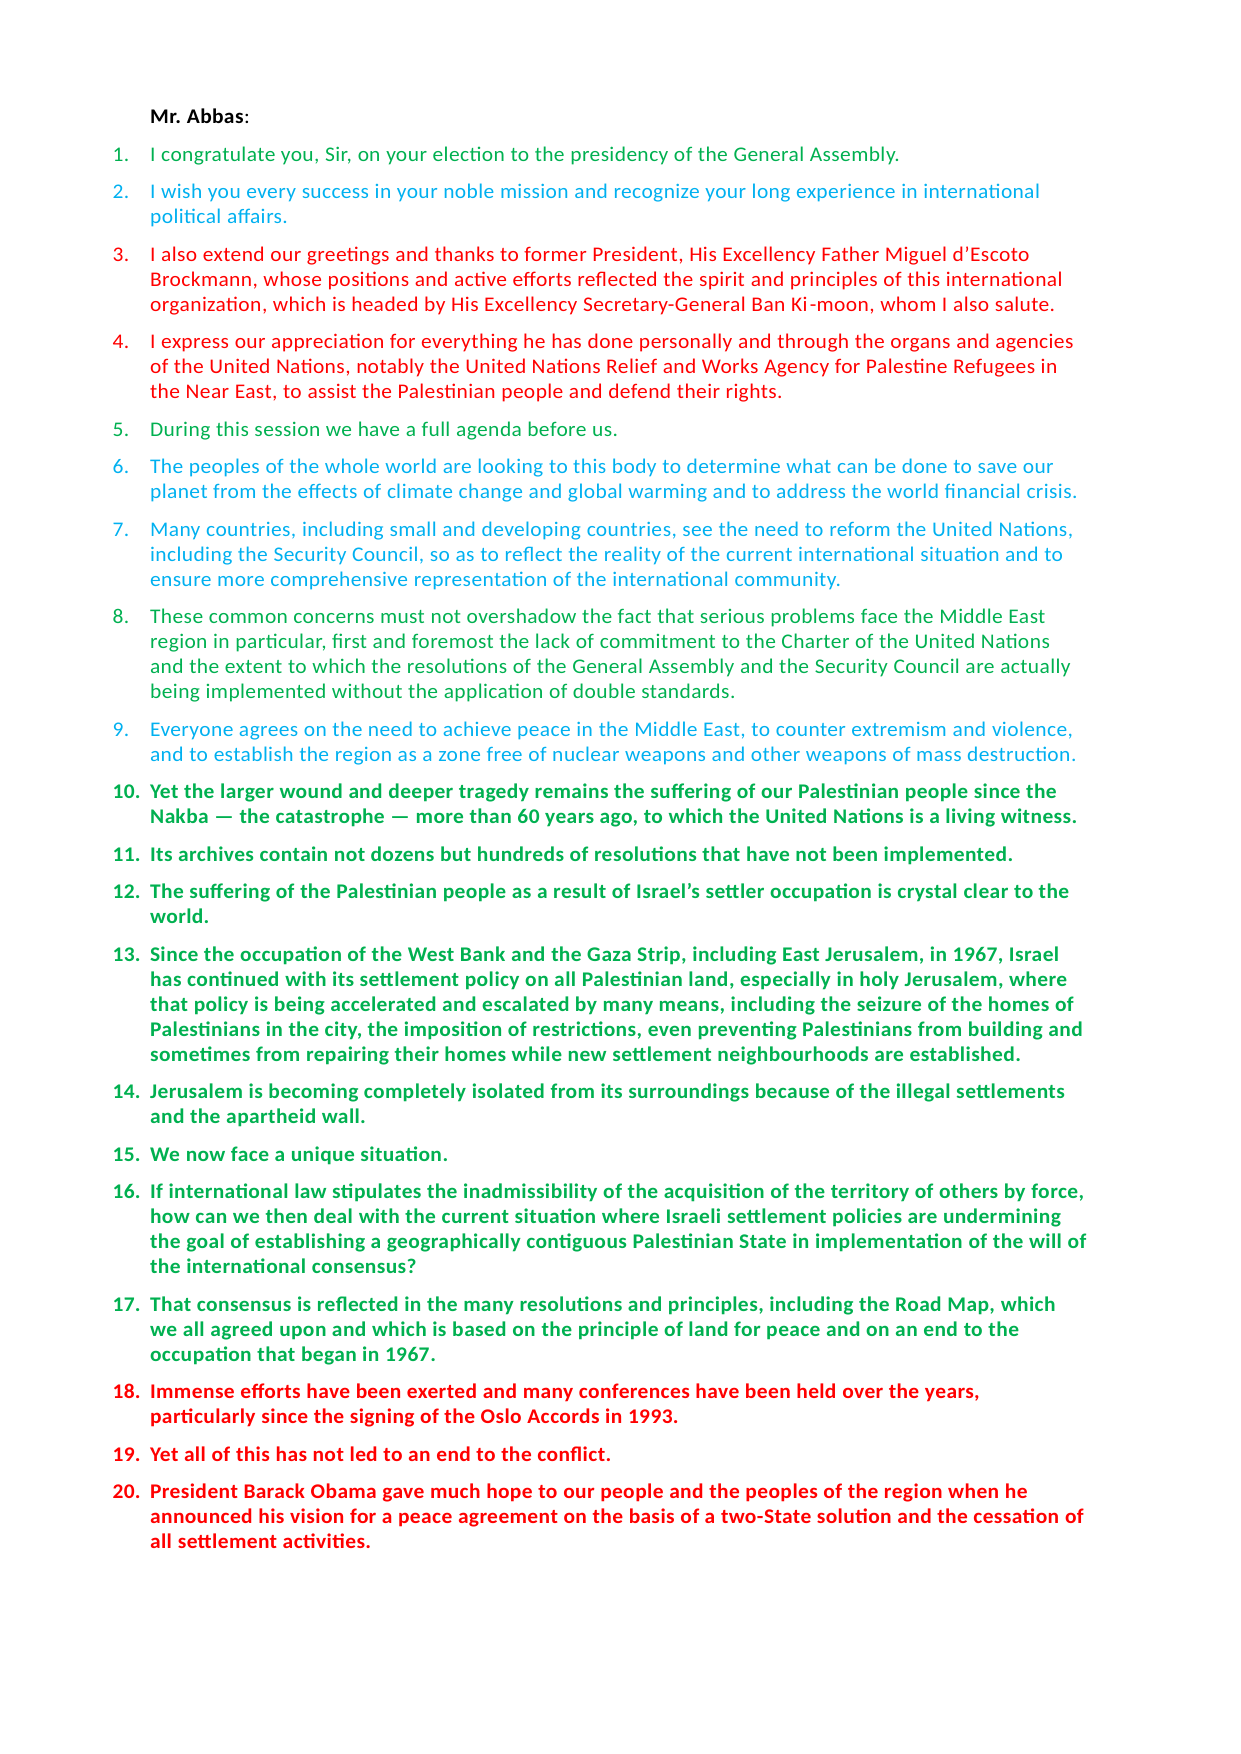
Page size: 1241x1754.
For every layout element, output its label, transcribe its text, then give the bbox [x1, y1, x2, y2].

list I also extend our greetings and thanks to former President, His Excellency Father Miguel d’Escoto Brockmann, whose positions and active efforts reflected the spirit and principles of this international organization, which is headed by His Excellency Secretary-General Ban Ki-moon, whom I also salute. [112, 241, 1090, 316]
list Its archives contain not dozens but hundreds of resolutions that have not been implemented. [112, 841, 1090, 866]
list Immense efforts have been exerted and many conferences have been held over the years, particularly since the signing of the Oslo Accords in 1993. [112, 1378, 1090, 1428]
list We now face a unique situation. [112, 1141, 1090, 1166]
text Mr. Abbas: [150, 103, 1090, 128]
list Yet the larger wound and deeper tragedy remains the suffering of our Palestinian people since the Nakba — the catastrophe — more than 60 years ago, to which the United Nations is a living witness. [112, 778, 1090, 828]
list If international law stipulates the inadmissibility of the acquisition of the territory of others by force, how can we then deal with the current situation where Israeli settlement policies are undermining the goal of establishing a geographically contiguous Palestinian State in implementation of the will of the international consensus? [112, 1178, 1090, 1278]
list These common concerns must not overshadow the fact that serious problems face the Middle East region in particular, first and foremost the lack of commitment to the Charter of the United Nations and the extent to which the resolutions of the General Assembly and the Security Council are actually being implemented without the application of double standards. [112, 603, 1090, 703]
list President Barack Obama gave much hope to our people and the peoples of the region when he announced his vision for a peace agreement on the basis of a two-State solution and the cessation of all settlement activities. [112, 1478, 1090, 1553]
list Since the occupation of the West Bank and the Gaza Strip, including East Jerusalem, in 1967, Israel has continued with its settlement policy on all Palestinian land, especially in holy Jerusalem, where that policy is being accelerated and escalated by many means, including the seizure of the homes of Palestinians in the city, the imposition of restrictions, even preventing Palestinians from building and sometimes from repairing their homes while new settlement neighbourhoods are established. [112, 941, 1090, 1066]
list Jerusalem is becoming completely isolated from its surroundings because of the illegal settlements and the apartheid wall. [112, 1078, 1090, 1128]
list That consensus is reflected in the many resolutions and principles, including the Road Map, which we all agreed upon and which is based on the principle of land for peace and on an end to the occupation that began in 1967. [112, 1291, 1090, 1366]
list I express our appreciation for everything he has done personally and through the organs and agencies of the United Nations, notably the United Nations Relief and Works Agency for Palestine Refugees in the Near East, to assist the Palestinian people and defend their rights. [112, 328, 1090, 403]
list Everyone agrees on the need to achieve peace in the Middle East, to counter extremism and violence, and to establish the region as a zone free of nuclear weapons and other weapons of mass destruction. [112, 716, 1090, 766]
list The suffering of the Palestinian people as a result of Israel’s settler occupation is crystal clear to the world. [112, 878, 1090, 928]
list Many countries, including small and developing countries, see the need to reform the United Nations, including the Security Council, so as to reflect the reality of the current international situation and to ensure more comprehensive representation of the international community. [112, 516, 1090, 591]
list Yet all of this has not led to an end to the conflict. [112, 1441, 1090, 1466]
list During this session we have a full agenda before us. [112, 416, 1090, 441]
list The peoples of the whole world are looking to this body to determine what can be done to save our planet from the effects of climate change and global warming and to address the world financial crisis. [112, 453, 1090, 503]
list I wish you every success in your noble mission and recognize your long experience in international political affairs. [112, 178, 1090, 228]
list I congratulate you, Sir, on your election to the presidency of the General Assembly. [112, 141, 1090, 166]
